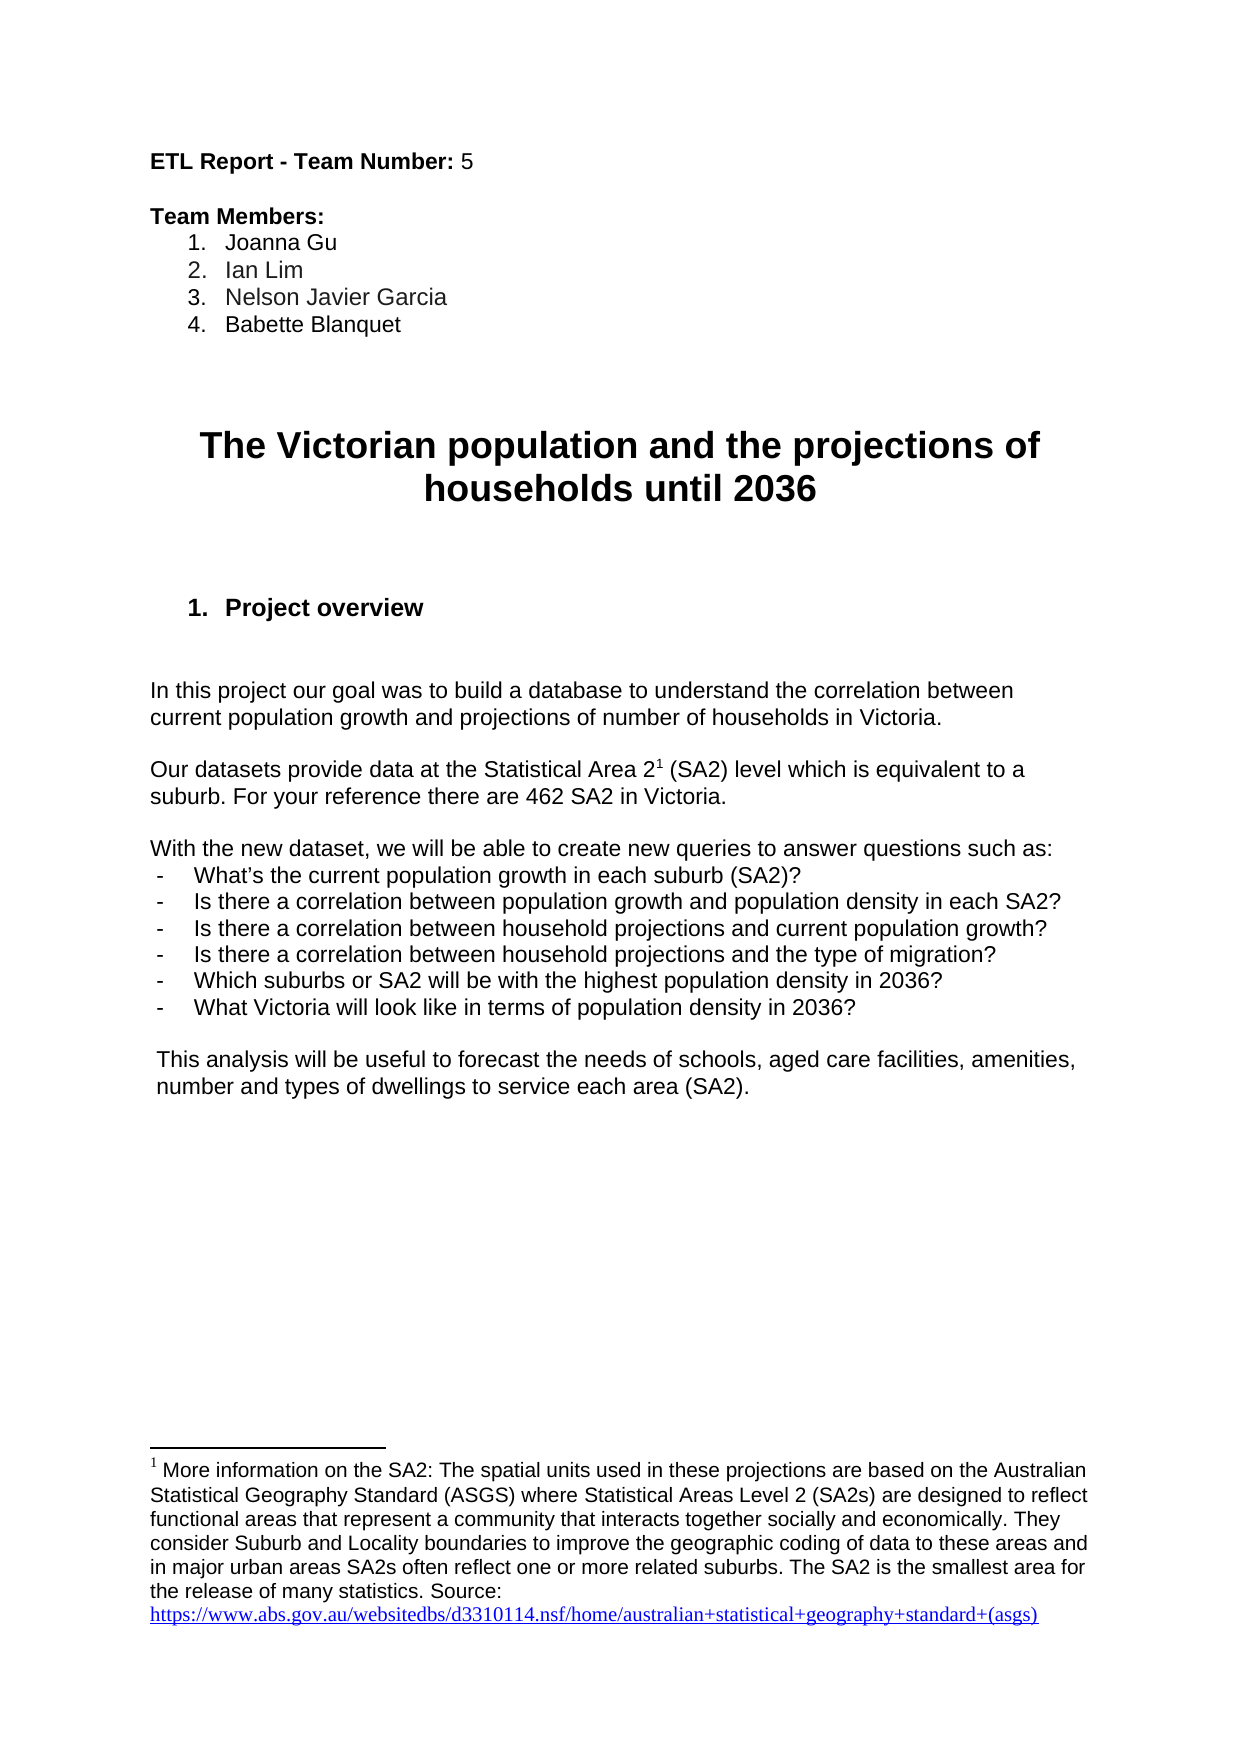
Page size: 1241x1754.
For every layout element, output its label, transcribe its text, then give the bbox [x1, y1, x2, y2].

text Team Members: [150, 203, 1090, 229]
list Is there a correlation between household projections and the type of migration? [156, 941, 1090, 967]
text The Victorian population and the projections of households until 2036 [150, 423, 1090, 509]
list What’s the current population growth in each suburb (SA2)? [156, 862, 1090, 888]
list What Victoria will look like in terms of population density in 2036? [156, 993, 1090, 1020]
text With the new dataset, we will be able to create new queries to answer questions such as: [150, 835, 1090, 862]
list Ian Lim [187, 256, 1090, 283]
text In this project our goal was to build a database to understand the correlation between current population growth and projections of number of households in Victoria. [150, 677, 1090, 730]
list Nelson Javier Garcia [187, 283, 1090, 311]
list Project overview [187, 593, 1090, 622]
text ETL Report - Team Number: 5 [150, 148, 1090, 174]
list Joanna Gu [187, 229, 1090, 256]
list Is there a correlation between population growth and population density in each SA2? [156, 888, 1090, 914]
list Is there a correlation between household projections and current population growth? [156, 914, 1090, 941]
text This analysis will be useful to forecast the needs of schools, aged care facilities, amenities, number and types of dwellings to service each area (SA2). [156, 1046, 1090, 1099]
text Our datasets provide data at the Statistical Area 2 (SA2) level which is equivalent to a suburb. For your reference there are 462 SA2 in Victoria. [150, 756, 1090, 809]
list Babette Blanquet [187, 311, 1090, 337]
list Which suburbs or SA2 will be with the highest population density in 2036? [156, 967, 1090, 993]
